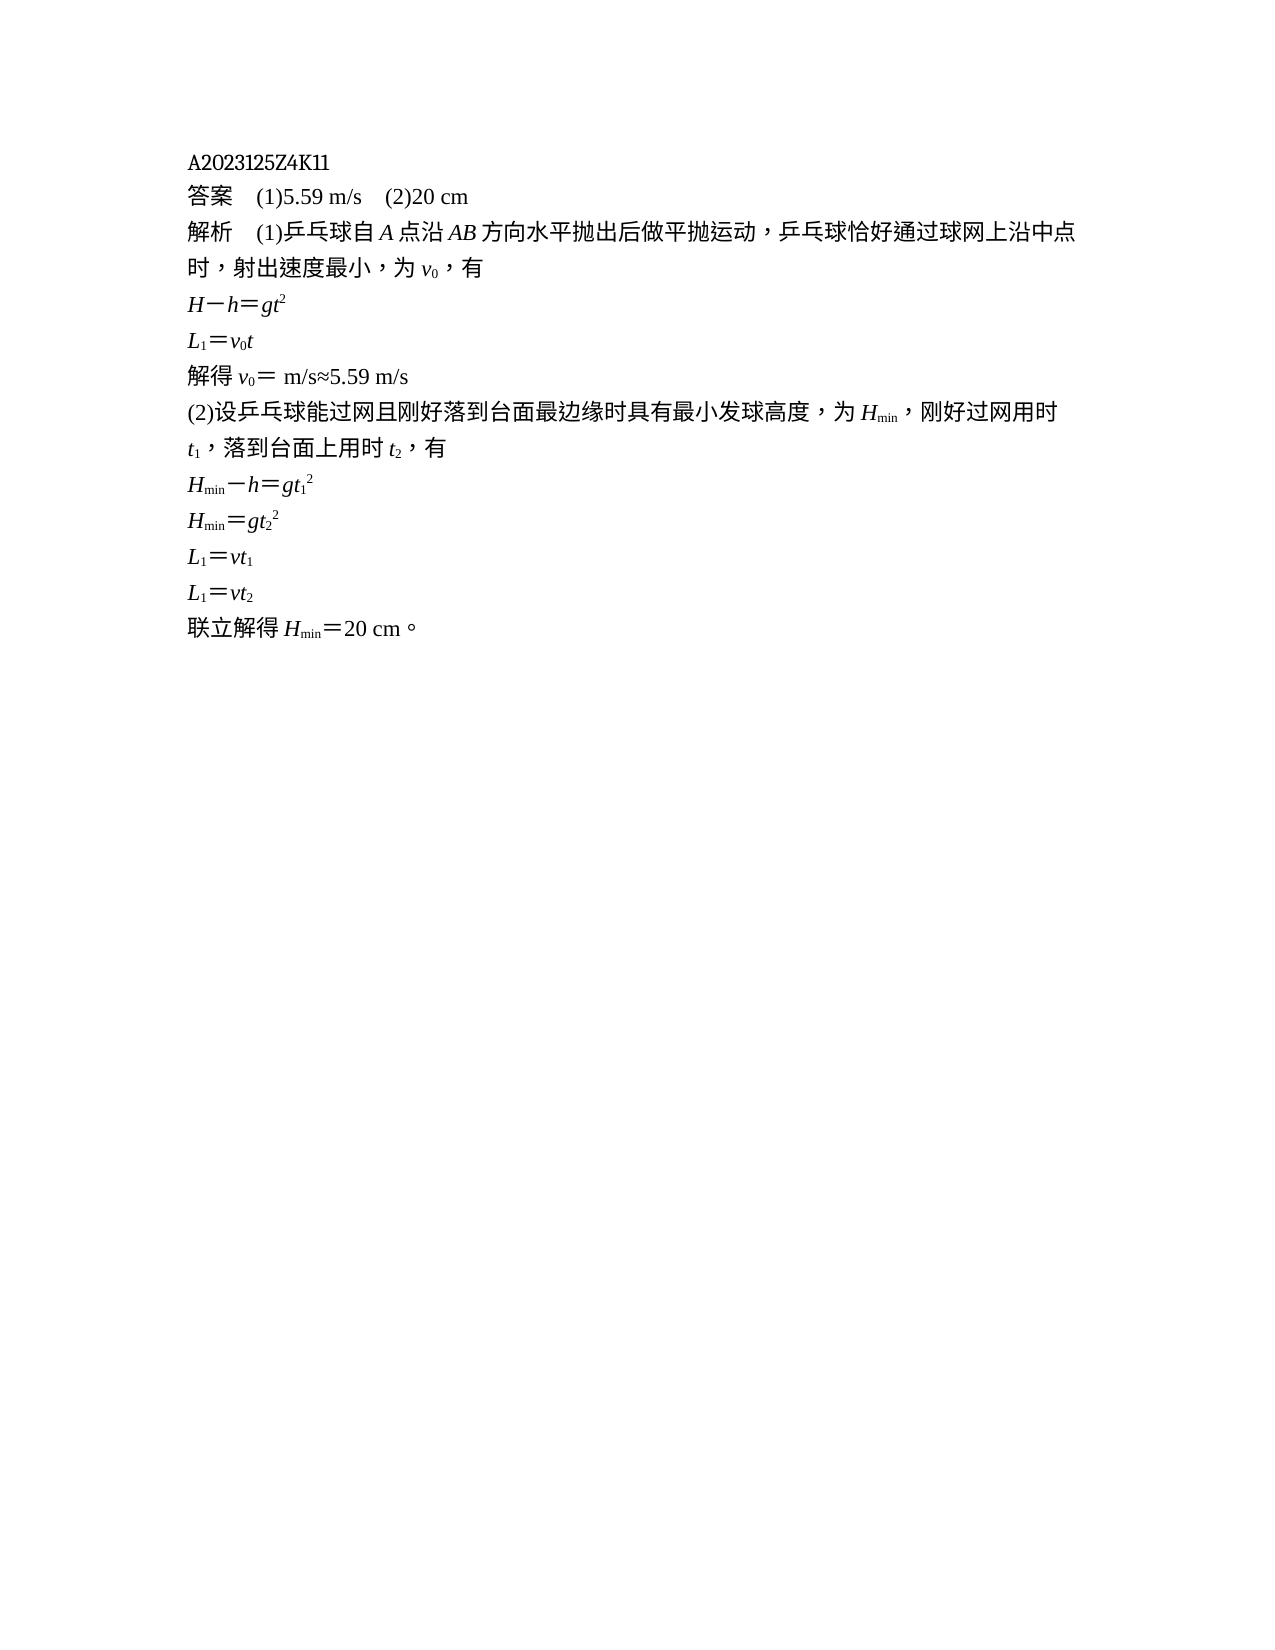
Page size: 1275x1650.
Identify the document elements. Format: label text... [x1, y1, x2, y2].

text Hmin－h＝gt12 [187, 468, 1087, 499]
text 解析 (1)乒乓球自A点沿AB方向水平抛出后做平抛运动，乒乓球恰好通过球网上沿中点时，射出速度最小，为v0，有 [187, 216, 1087, 283]
text 联立解得Hmin＝20 cm。 [187, 611, 1087, 643]
text 答案 (1)5.59 m/s (2)20 cm [187, 180, 1087, 211]
text 解得v0＝ m/s≈5.59 m/s [187, 360, 1087, 391]
text Hmin＝gt22 [187, 504, 1087, 535]
text (2)设乒乓球能过网且刚好落到台面最边缘时具有最小发球高度，为Hmin，刚好过网用时t1，落到台面上用时t2，有 [187, 396, 1087, 463]
text H－h＝gt2 [187, 288, 1087, 319]
text L1＝vt1 [187, 539, 1087, 571]
text L1＝vt2 [187, 576, 1087, 607]
text L1＝v0t [187, 324, 1087, 355]
text A2023125Z4K11 [187, 150, 1087, 176]
